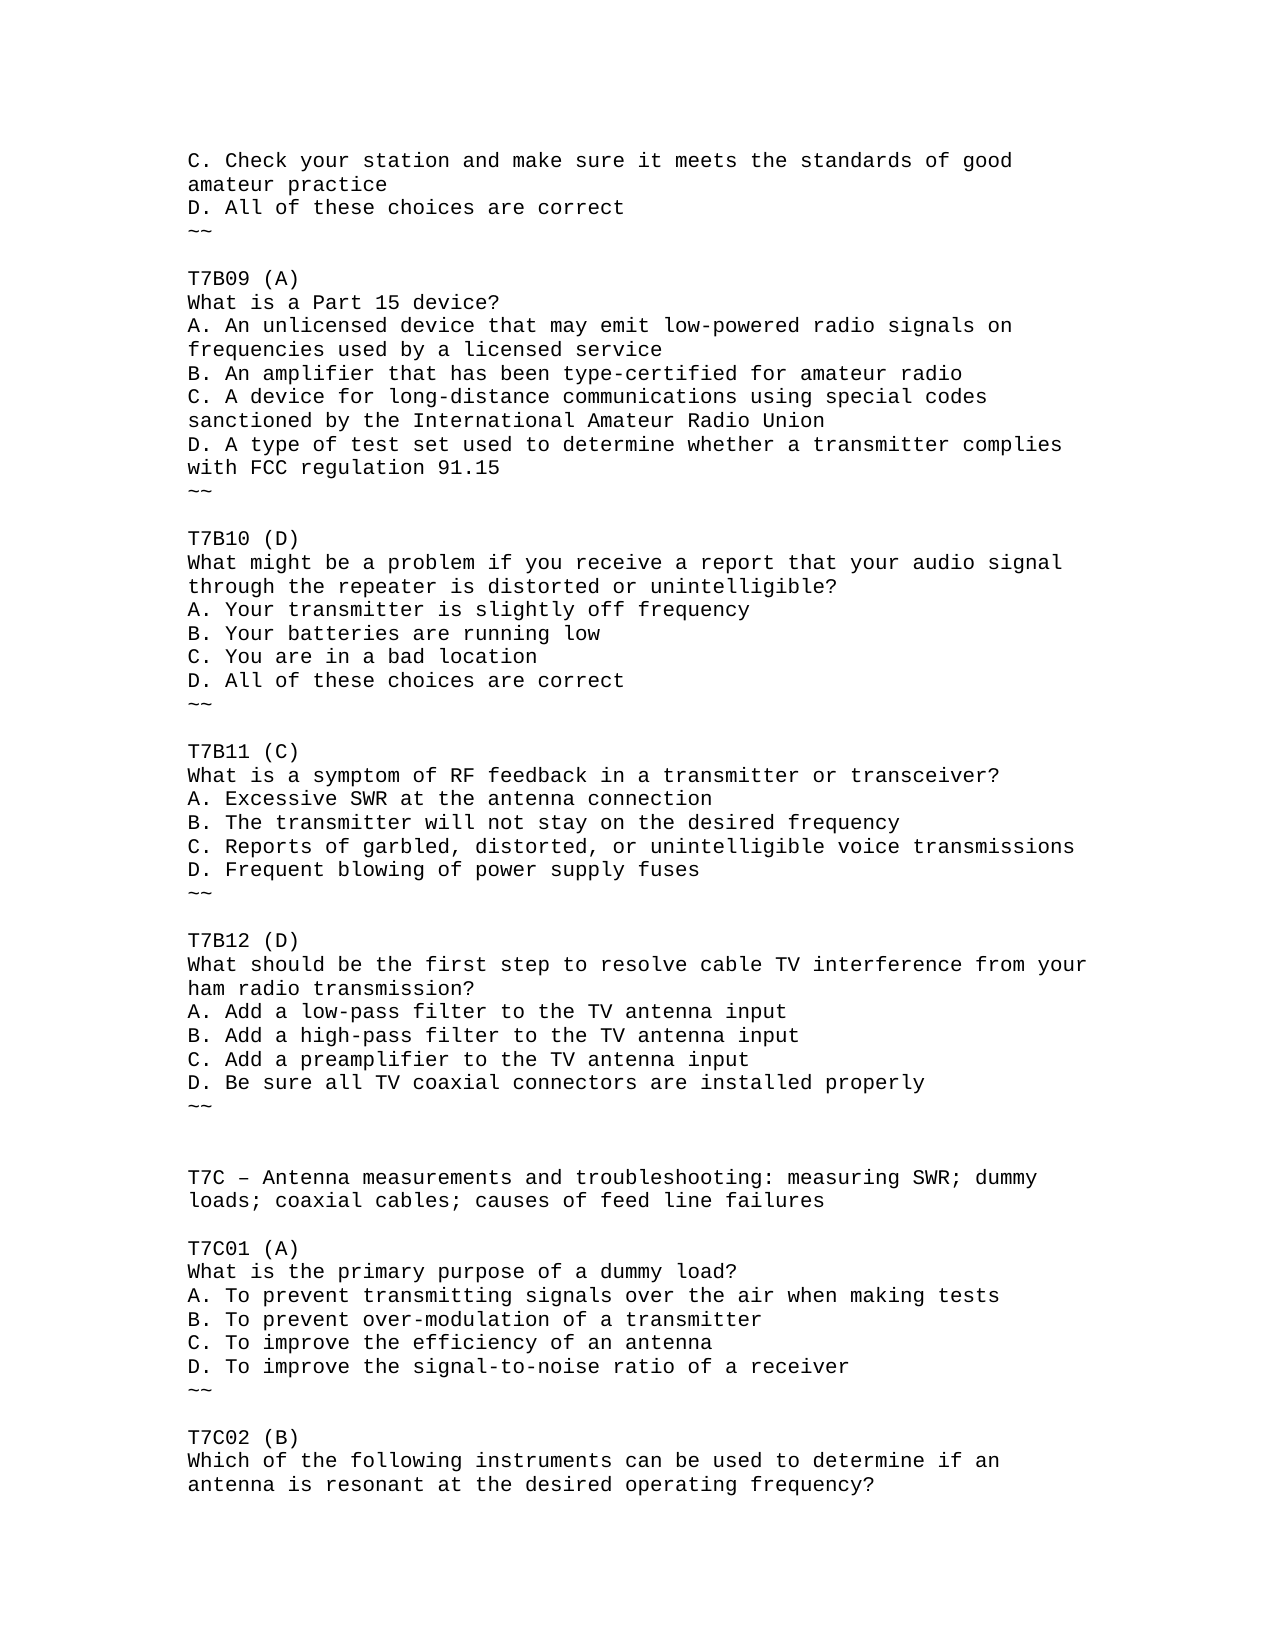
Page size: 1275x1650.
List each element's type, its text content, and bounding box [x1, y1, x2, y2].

text T7B10 (D) [187, 528, 1087, 552]
text C. You are in a bad location [187, 647, 1087, 670]
text ~~ [187, 1096, 1087, 1119]
text A. Add a low-pass filter to the TV antenna input [187, 1001, 1087, 1025]
text A. Your transmitter is slightly off frequency [187, 599, 1087, 623]
text C. Check your station and make sure it meets the standards of good amateur practice [187, 150, 1087, 197]
text C. To improve the efficiency of an antenna [187, 1332, 1087, 1356]
text T7C02 (B) [187, 1427, 1087, 1451]
text T7B12 (D) [187, 930, 1087, 954]
text D. To improve the signal-to-noise ratio of a receiver [187, 1356, 1087, 1379]
text A. An unlicensed device that may emit low-powered radio signals on frequencies used by a licensed service [187, 316, 1087, 363]
text ~~ [187, 481, 1087, 505]
text D. Frequent blowing of power supply fuses [187, 859, 1087, 883]
text B. Your batteries are running low [187, 623, 1087, 647]
text ~~ [187, 883, 1087, 907]
text T7C – Antenna measurements and troubleshooting: measuring SWR; dummy loads; coaxial cables; causes of feed line failures [187, 1167, 1087, 1214]
text T7B09 (A) [187, 268, 1087, 292]
text D. All of these choices are correct [187, 670, 1087, 694]
text D. All of these choices are correct [187, 197, 1087, 221]
text C. Reports of garbled, distorted, or unintelligible voice transmissions [187, 836, 1087, 859]
text What should be the first step to resolve cable TV interference from your ham radio transmission? [187, 954, 1087, 1001]
text ~~ [187, 221, 1087, 244]
text B. An amplifier that has been type-certified for amateur radio [187, 363, 1087, 386]
text T7B11 (C) [187, 741, 1087, 765]
text What is a symptom of RF feedback in a transmitter or transceiver? [187, 765, 1087, 788]
text A. Excessive SWR at the antenna connection [187, 788, 1087, 812]
text ~~ [187, 1379, 1087, 1403]
text What is the primary purpose of a dummy load? [187, 1261, 1087, 1285]
text ~~ [187, 694, 1087, 717]
text Which of the following instruments can be used to determine if an antenna is resonant at the desired operating frequency? [187, 1451, 1087, 1498]
text B. The transmitter will not stay on the desired frequency [187, 812, 1087, 836]
text A. To prevent transmitting signals over the air when making tests [187, 1285, 1087, 1309]
text B. Add a high-pass filter to the TV antenna input [187, 1025, 1087, 1048]
text C. A device for long-distance communications using special codes sanctioned by the International Amateur Radio Union [187, 386, 1087, 434]
text B. To prevent over-modulation of a transmitter [187, 1309, 1087, 1332]
text C. Add a preamplifier to the TV antenna input [187, 1048, 1087, 1072]
text What might be a problem if you receive a report that your audio signal through the repeater is distorted or unintelligible? [187, 552, 1087, 599]
text T7C01 (A) [187, 1238, 1087, 1261]
text What is a Part 15 device? [187, 292, 1087, 316]
text D. A type of test set used to determine whether a transmitter complies with FCC regulation 91.15 [187, 434, 1087, 481]
text D. Be sure all TV coaxial connectors are installed properly [187, 1072, 1087, 1096]
